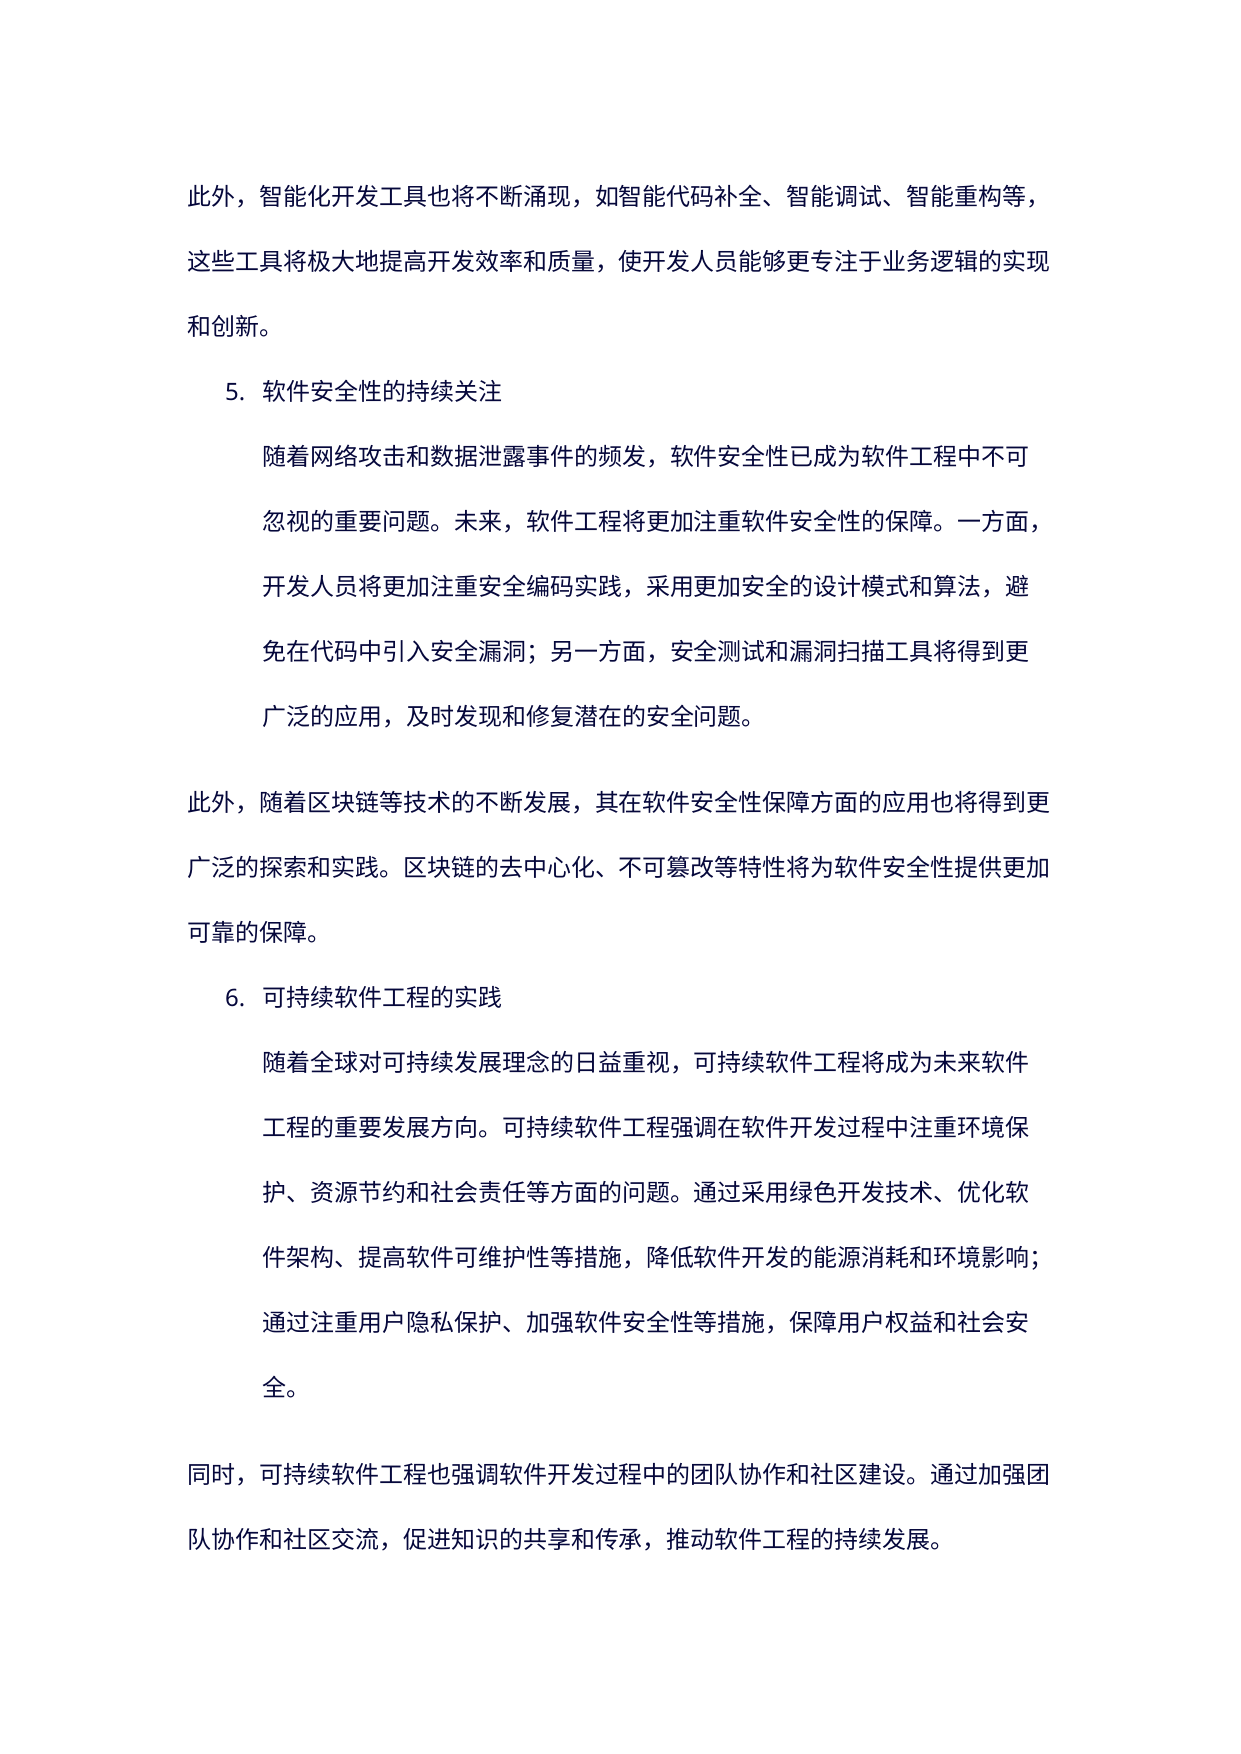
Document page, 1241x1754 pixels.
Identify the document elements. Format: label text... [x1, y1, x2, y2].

list 软件安全性的持续关注 随着网络攻击和数据泄露事件的频发，软件安全性已成为软件工程中不可忽视的重要问题。未来，软件工程将更加注重软件安全性的保障。一方面，开发人员将更加注重安全编码实践，采用更加安全的设计模式和算法，避免在代码中引入安全漏洞；另一方面，安全测试和漏洞扫描工具将得到更广泛的应用，及时发现和修复潜在的安全问题。 [225, 357, 1053, 747]
text 此外，随着区块链等技术的不断发展，其在软件安全性保障方面的应用也将得到更广泛的探索和实践。区块链的去中心化、不可篡改等特性将为软件安全性提供更加可靠的保障。 [187, 769, 1053, 964]
text 同时，可持续软件工程也强调软件开发过程中的团队协作和社区建设。通过加强团队协作和社区交流，促进知识的共享和传承，推动软件工程的持续发展。 [187, 1441, 1053, 1571]
list 可持续软件工程的实践 随着全球对可持续发展理念的日益重视，可持续软件工程将成为未来软件工程的重要发展方向。可持续软件工程强调在软件开发过程中注重环境保护、资源节约和社会责任等方面的问题。通过采用绿色开发技术、优化软件架构、提高软件可维护性等措施，降低软件开发的能源消耗和环境影响；通过注重用户隐私保护、加强软件安全性等措施，保障用户权益和社会安全。 [225, 964, 1053, 1419]
text 此外，智能化开发工具也将不断涌现，如智能代码补全、智能调试、智能重构等，这些工具将极大地提高开发效率和质量，使开发人员能够更专注于业务逻辑的实现和创新。 [187, 162, 1053, 357]
